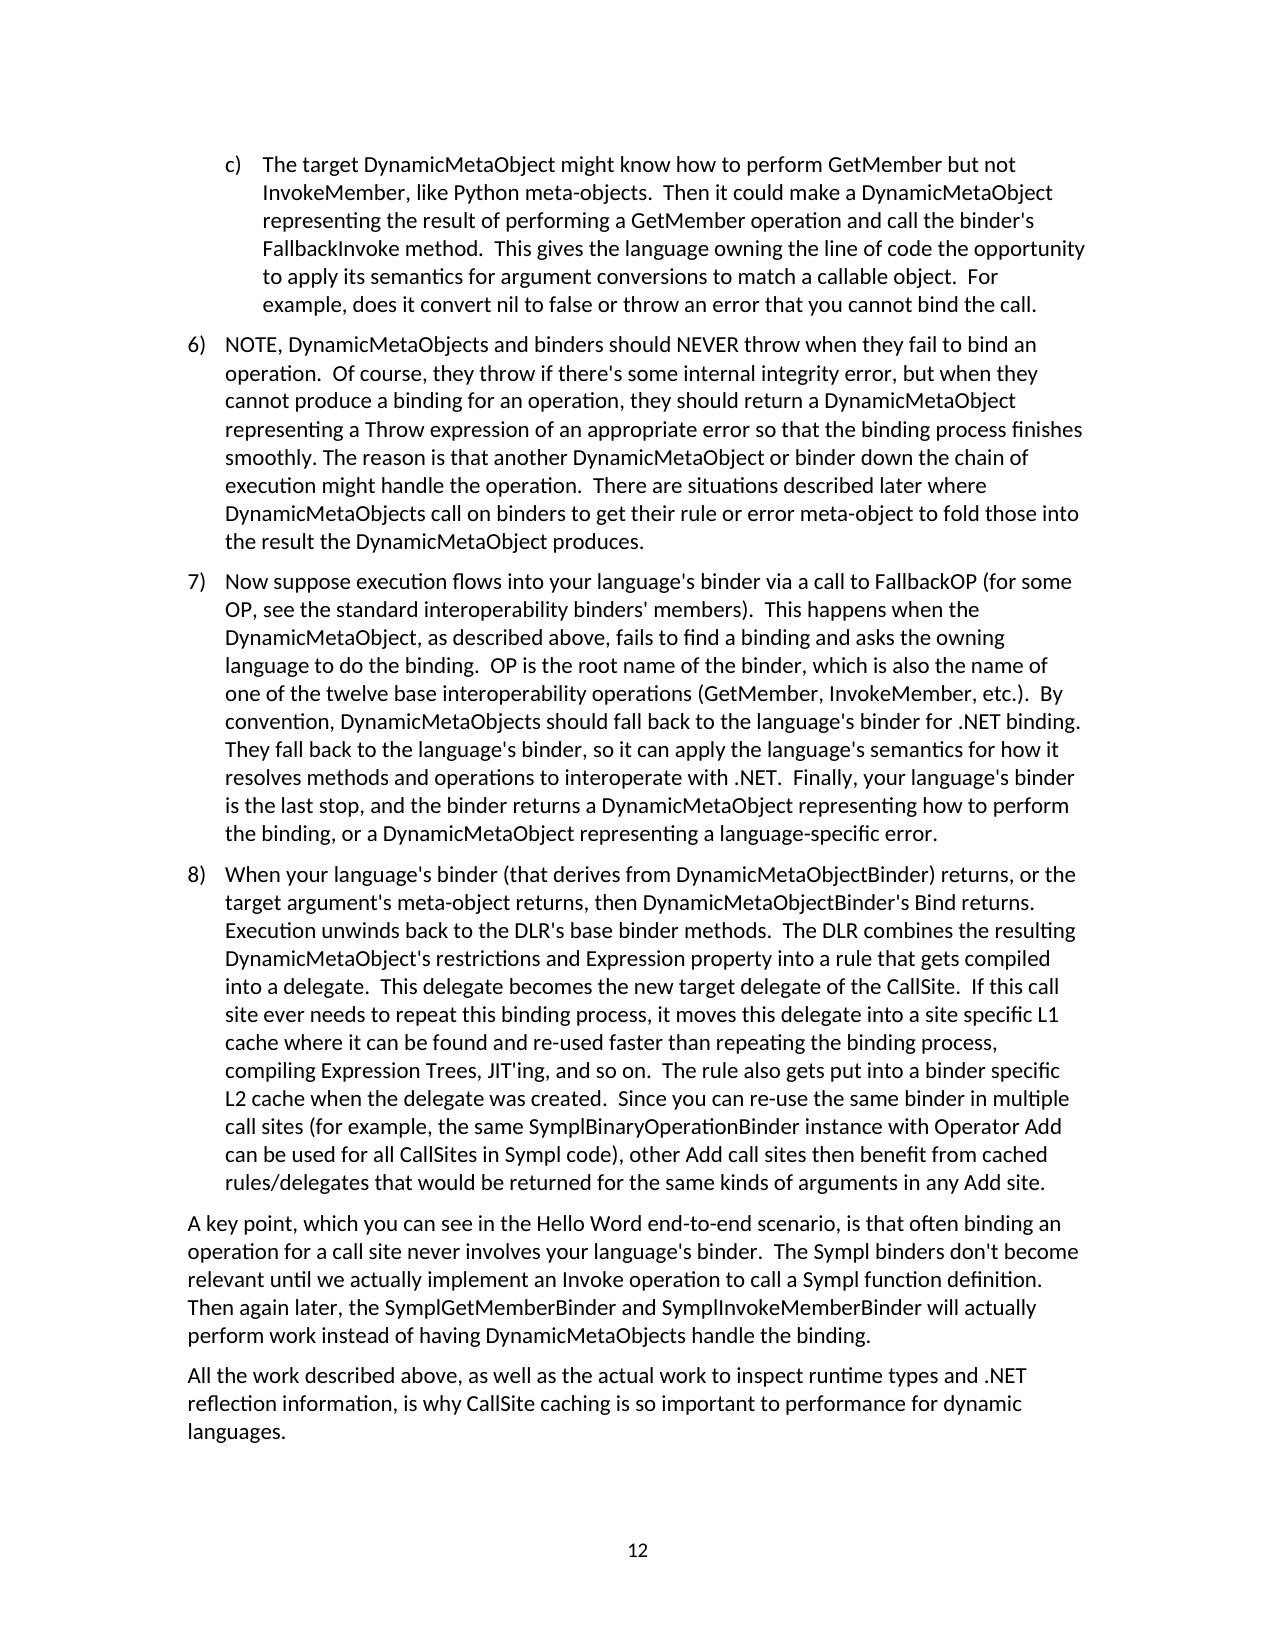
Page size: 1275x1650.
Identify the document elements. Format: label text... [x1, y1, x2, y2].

list Now suppose execution flows into your language's binder via a call to FallbackOP (for some OP, see the standard interoperability binders' members). This happens when the DynamicMetaObject, as described above, fails to find a binding and asks the owning language to do the binding. OP is the root name of the binder, which is also the name of one of the twelve base interoperability operations (GetMember, InvokeMember, etc.). By convention, DynamicMetaObjects should fall back to the language's binder for .NET binding. They fall back to the language's binder, so it can apply the language's semantics for how it resolves methods and operations to interoperate with .NET. Finally, your language's binder is the last stop, and the binder returns a DynamicMetaObject representing how to perform the binding, or a DynamicMetaObject representing a language-specific error. [187, 567, 1087, 847]
text All the work described above, as well as the actual work to inspect runtime types and .NET reflection information, is why CallSite caching is so important to performance for dynamic languages. [187, 1361, 1087, 1445]
list The target DynamicMetaObject might know how to perform GetMember but not InvokeMember, like Python meta-objects. Then it could make a DynamicMetaObject representing the result of performing a GetMember operation and call the binder's FallbackInvoke method. This gives the language owning the line of code the opportunity to apply its semantics for argument conversions to match a callable object. For example, does it convert nil to false or throw an error that you cannot bind the call. [225, 150, 1087, 318]
list When your language's binder (that derives from DynamicMetaObjectBinder) returns, or the target argument's meta-object returns, then DynamicMetaObjectBinder's Bind returns. Execution unwinds back to the DLR's base binder methods. The DLR combines the resulting DynamicMetaObject's restrictions and Expression property into a rule that gets compiled into a delegate. This delegate becomes the new target delegate of the CallSite. If this call site ever needs to repeat this binding process, it moves this delegate into a site specific L1 cache where it can be found and re-used faster than repeating the binding process, compiling Expression Trees, JIT'ing, and so on. The rule also gets put into a binder specific L2 cache when the delegate was created. Since you can re-use the same binder in multiple call sites (for example, the same SymplBinaryOperationBinder instance with Operator Add can be used for all CallSites in Sympl code), other Add call sites then benefit from cached rules/delegates that would be returned for the same kinds of arguments in any Add site. [187, 860, 1087, 1196]
list NOTE, DynamicMetaObjects and binders should NEVER throw when they fail to bind an operation. Of course, they throw if there's some internal integrity error, but when they cannot produce a binding for an operation, they should return a DynamicMetaObject representing a Throw expression of an appropriate error so that the binding process finishes smoothly. The reason is that another DynamicMetaObject or binder down the chain of execution might handle the operation. There are situations described later where DynamicMetaObjects call on binders to get their rule or error meta-object to fold those into the result the DynamicMetaObject produces. [187, 331, 1087, 555]
text A key point, which you can see in the Hello Word end-to-end scenario, is that often binding an operation for a call site never involves your language's binder. The Sympl binders don't become relevant until we actually implement an Invoke operation to call a Sympl function definition. Then again later, the SymplGetMemberBinder and SymplInvokeMemberBinder will actually perform work instead of having DynamicMetaObjects handle the binding. [187, 1209, 1087, 1349]
